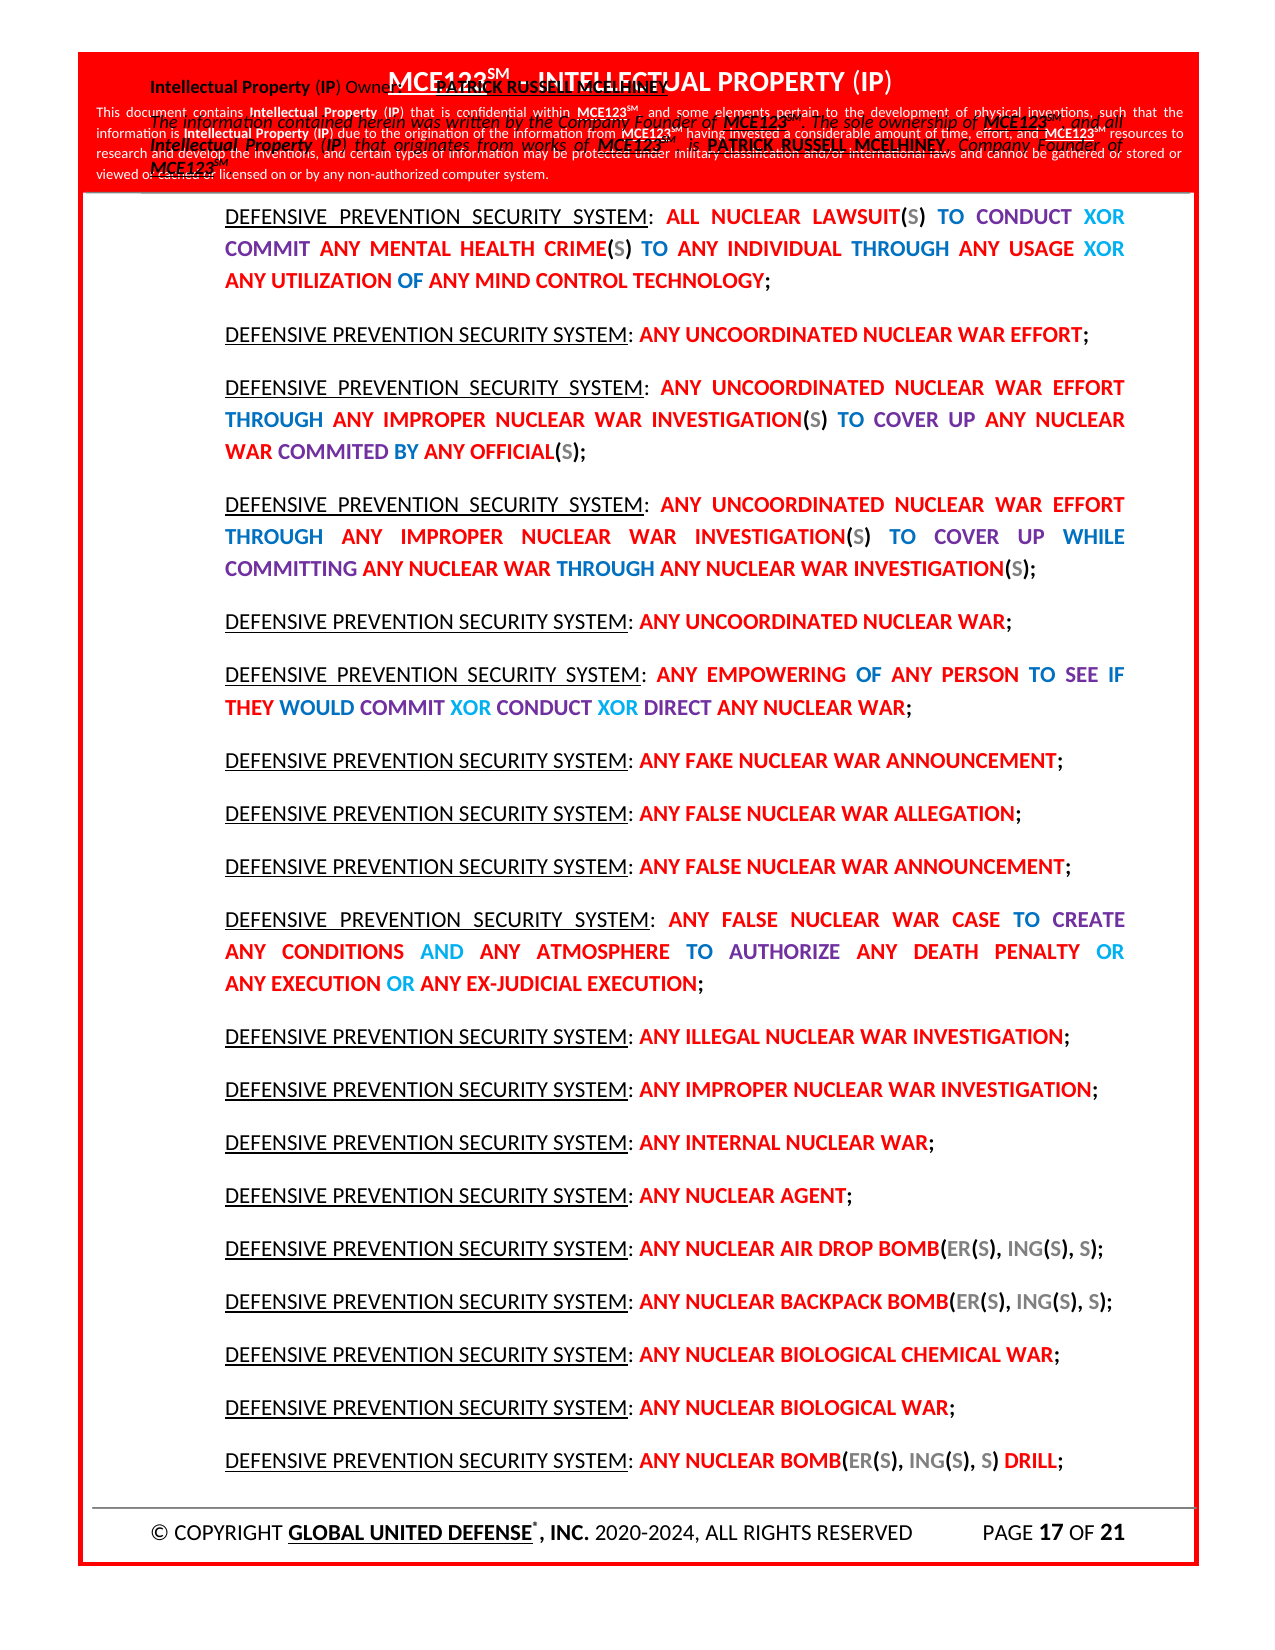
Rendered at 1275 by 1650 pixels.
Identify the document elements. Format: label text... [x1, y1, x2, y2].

text DEFENSIVE PREVENTION SECURITY SYSTEM: ANY UNCOORDINATED NUCLEAR WAR EFFORT THROUGH ANY IMPROPER NUCLEAR WAR INVESTIGATION(S) TO COVER UP ANY NUCLEAR WAR COMMITED BY ANY OFFICIAL(S); [225, 373, 1125, 465]
text DEFENSIVE PREVENTION SECURITY SYSTEM: ANY NUCLEAR BOMB(ER(S), ING(S), S) DRILL; [225, 1446, 1125, 1474]
text DEFENSIVE PREVENTION SECURITY SYSTEM: ANY INTERNAL NUCLEAR WAR; [225, 1128, 1125, 1156]
text DEFENSIVE PREVENTION SECURITY SYSTEM: ANY FALSE NUCLEAR WAR ALLEGATION; [225, 799, 1125, 827]
text DEFENSIVE PREVENTION SECURITY SYSTEM: ANY IMPROPER NUCLEAR WAR INVESTIGATION; [225, 1075, 1125, 1103]
text DEFENSIVE PREVENTION SECURITY SYSTEM: ANY UNCOORDINATED NUCLEAR WAR; [225, 607, 1125, 636]
text DEFENSIVE PREVENTION SECURITY SYSTEM: ANY ILLEGAL NUCLEAR WAR INVESTIGATION; [225, 1022, 1125, 1050]
text DEFENSIVE PREVENTION SECURITY SYSTEM: ANY EMPOWERING OF ANY PERSON TO SEE IF THEY WOULD COMMIT XOR CONDUCT XOR DIRECT ANY NUCLEAR WAR; [225, 661, 1125, 721]
text DEFENSIVE PREVENTION SECURITY SYSTEM: ANY FALSE NUCLEAR WAR ANNOUNCEMENT; [225, 852, 1125, 880]
text DEFENSIVE PREVENTION SECURITY SYSTEM: ANY NUCLEAR BIOLOGICAL WAR; [225, 1393, 1125, 1421]
text DEFENSIVE PREVENTION SECURITY SYSTEM: ANY UNCOORDINATED NUCLEAR WAR EFFORT THROUGH ANY IMPROPER NUCLEAR WAR INVESTIGATION(S) TO COVER UP WHILE COMMITTING ANY NUCLEAR WAR THROUGH ANY NUCLEAR WAR INVESTIGATION(S); [225, 490, 1125, 582]
text DEFENSIVE PREVENTION SECURITY SYSTEM: ANY NUCLEAR AGENT; [225, 1181, 1125, 1209]
text DEFENSIVE PREVENTION SECURITY SYSTEM: ANY NUCLEAR AIR DROP BOMB(ER(S), ING(S), S); [225, 1234, 1125, 1262]
text DEFENSIVE PREVENTION SECURITY SYSTEM: ANY UNCOORDINATED NUCLEAR WAR EFFORT; [225, 320, 1125, 348]
text DEFENSIVE PREVENTION SECURITY SYSTEM: ANY NUCLEAR BIOLOGICAL CHEMICAL WAR; [225, 1340, 1125, 1368]
text DEFENSIVE PREVENTION SECURITY SYSTEM: ANY NUCLEAR BACKPACK BOMB(ER(S), ING(S), S); [225, 1287, 1125, 1315]
text DEFENSIVE PREVENTION SECURITY SYSTEM: ALL NUCLEAR LAWSUIT(S) TO CONDUCT XOR COMMIT ANY MENTAL HEALTH CRIME(S) TO ANY INDIVIDUAL THROUGH ANY USAGE XOR ANY UTILIZATION OF ANY MIND CONTROL TECHNOLOGY; [225, 202, 1125, 295]
text DEFENSIVE PREVENTION SECURITY SYSTEM: ANY FAKE NUCLEAR WAR ANNOUNCEMENT; [225, 746, 1125, 774]
text DEFENSIVE PREVENTION SECURITY SYSTEM: ANY FALSE NUCLEAR WAR CASE TO CREATE ANY CONDITIONS AND ANY ATMOSPHERE TO AUTHORIZE ANY DEATH PENALTY OR ANY EXECUTION OR ANY EX-JUDICIAL EXECUTION; [225, 905, 1125, 997]
